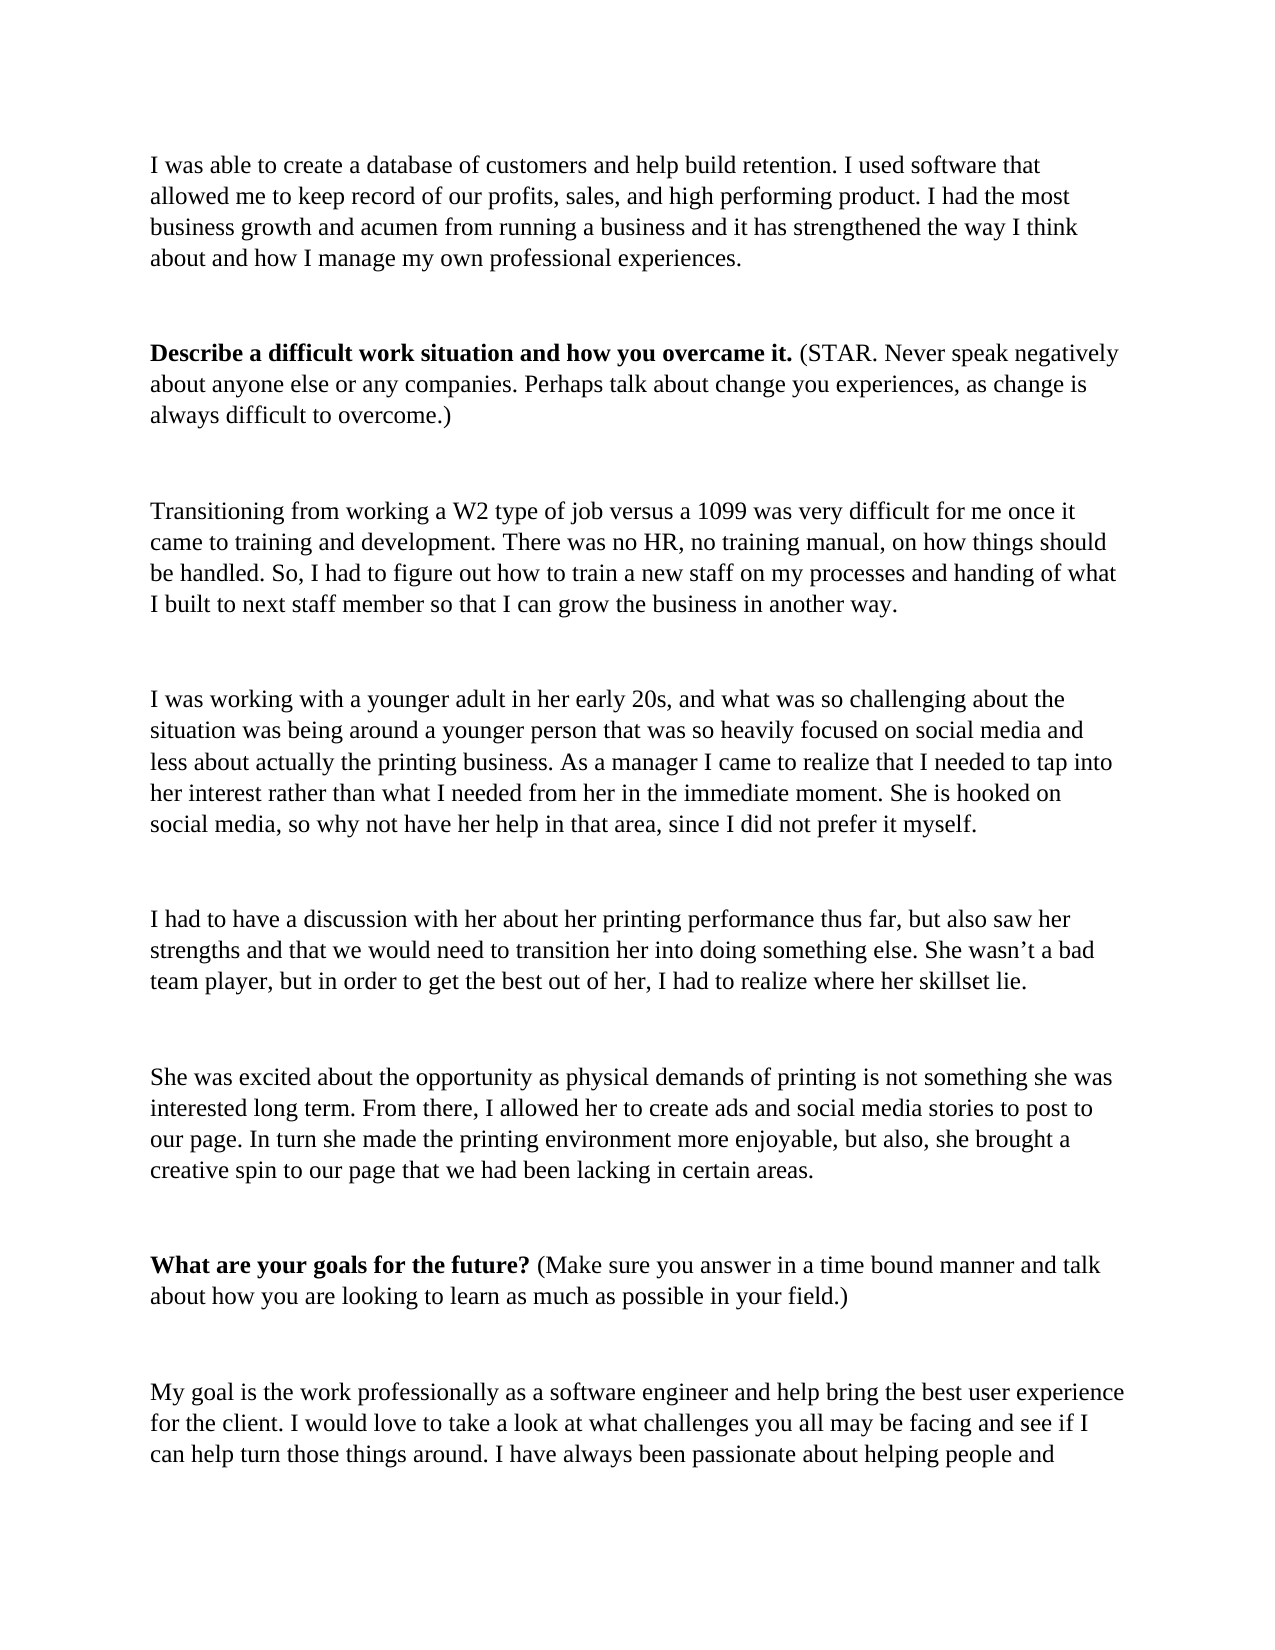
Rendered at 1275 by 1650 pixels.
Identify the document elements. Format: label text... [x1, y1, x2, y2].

text Describe a difficult work situation and how you overcame it. (STAR. Never speak negatively about anyone else or any companies. Perhaps talk about change you experiences, as change is always difficult to overcome.) [150, 338, 1125, 429]
text I had to have a discussion with her about her printing performance thus far, but also saw her strengths and that we would need to transition her into doing something else. She wasn’t a bad team player, but in order to get the best out of her, I had to realize where her skillset lie. [150, 904, 1125, 995]
text I was able to create a database of customers and help build retention. I used software that allowed me to keep record of our profits, sales, and high performing product. I had the most business growth and acumen from running a business and it has strengthened the way I think about and how I manage my own professional experiences. [150, 150, 1125, 272]
text I was working with a younger adult in her early 20s, and what was so challenging about the situation was being around a younger person that was so heavily focused on social media and less about actually the printing business. As a manager I came to realize that I needed to tap into her interest rather than what I needed from her in the immediate moment. She is hooked on social media, so why not have her help in that area, since I did not prefer it myself. [150, 684, 1125, 837]
text Transitioning from working a W2 type of job versus a 1099 was very difficult for me once it came to training and development. There was no HR, no training manual, on how things should be handled. So, I had to figure out how to train a new staff on my processes and handing of what I built to next staff member so that I can grow the business in another way. [150, 496, 1125, 618]
text What are your goals for the future? (Make sure you answer in a time bound manner and talk about how you are looking to learn as much as possible in your field.) [150, 1250, 1125, 1310]
text She was excited about the opportunity as physical demands of printing is not something she was interested long term. From there, I allowed her to create ads and social media stories to post to our page. In turn she made the printing environment more enjoyable, but also, she brought a creative spin to our page that we had been lacking in certain areas. [150, 1062, 1125, 1183]
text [150, 1377, 1125, 1467]
